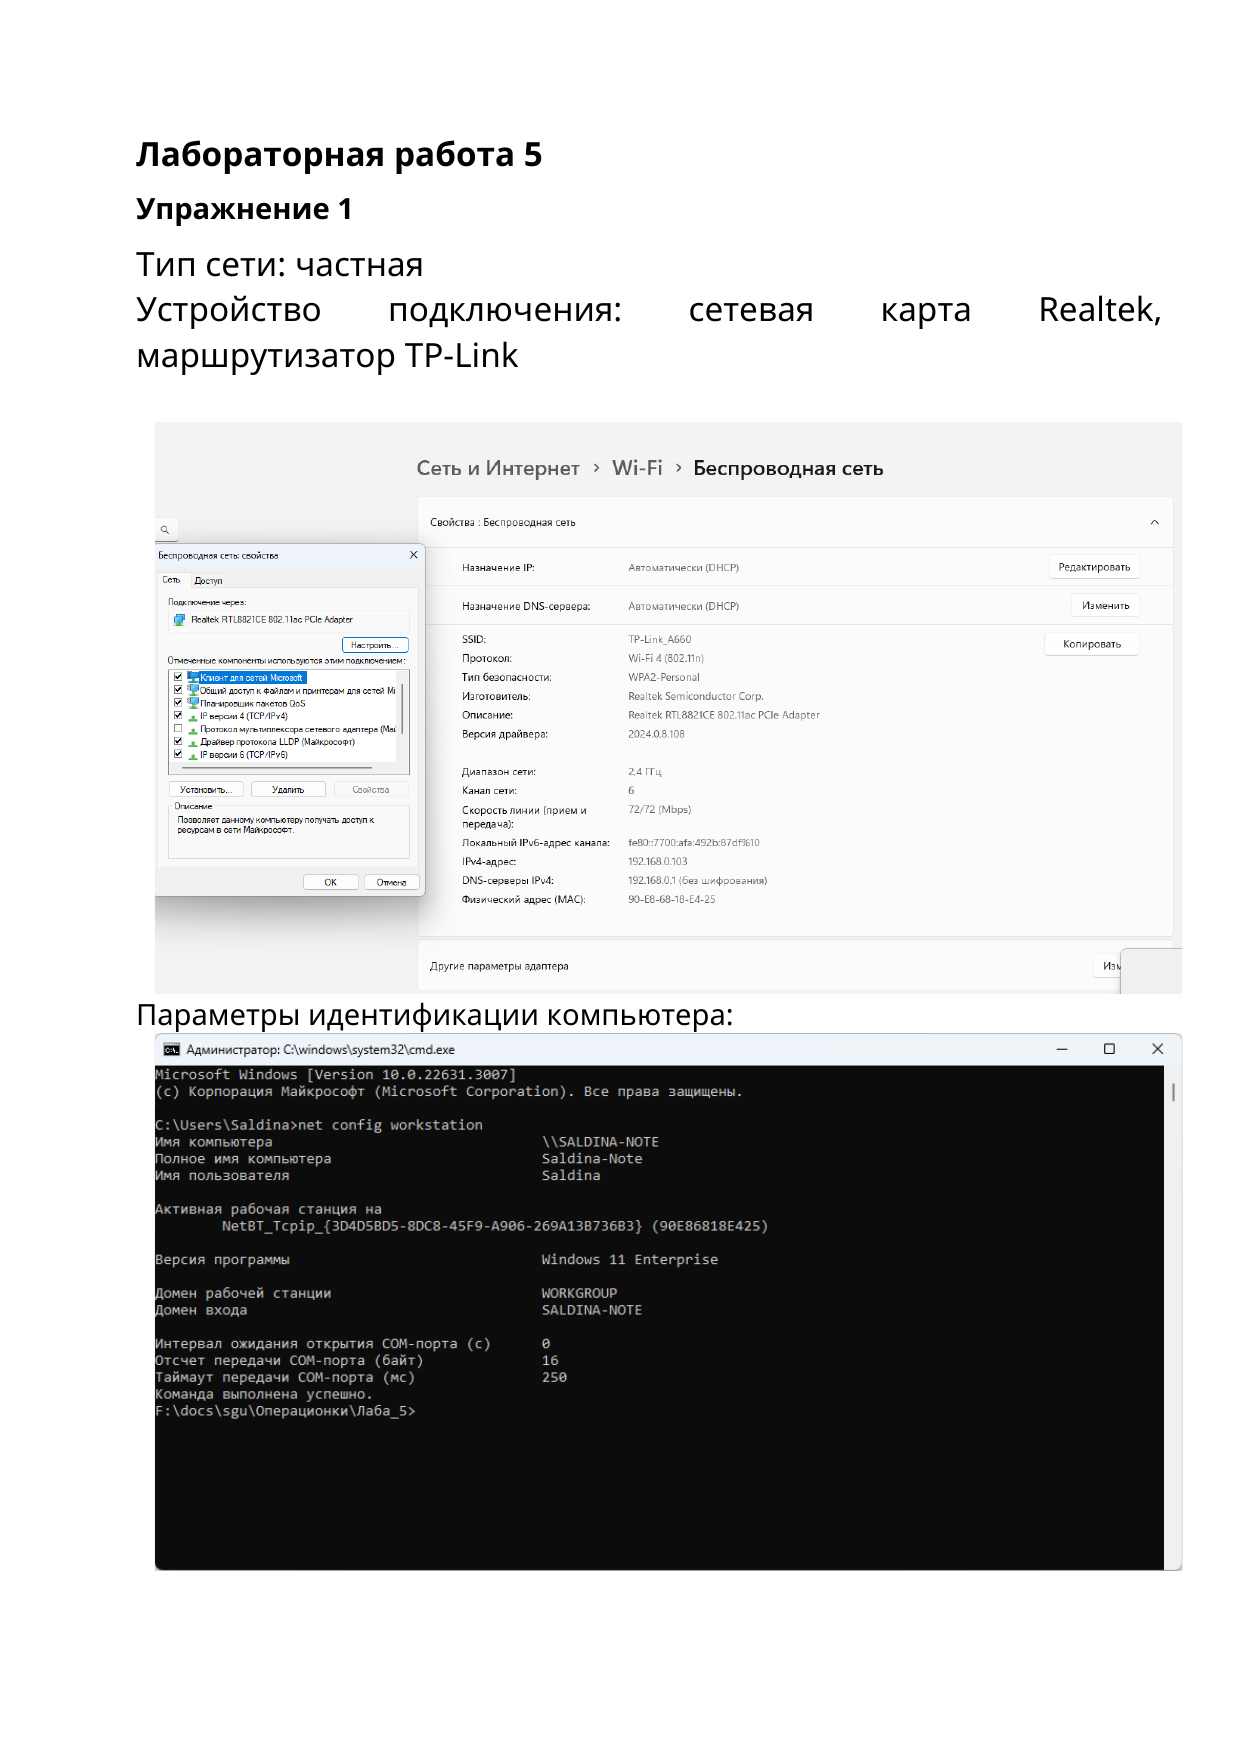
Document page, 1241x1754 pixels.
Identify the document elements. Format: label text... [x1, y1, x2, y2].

subtitle Упражнение 1 [136, 188, 1163, 228]
text Параметры идентификации компьютера: [136, 994, 1163, 1034]
picture [154, 1033, 1183, 1571]
text Устройство подключения: сетевая карта Realtek, маршрутизатор TP-Link [136, 286, 1163, 377]
subtitle Лабораторная работа 5 [136, 131, 1163, 176]
picture [154, 422, 1183, 994]
text Тип сети: частная [136, 241, 1163, 286]
